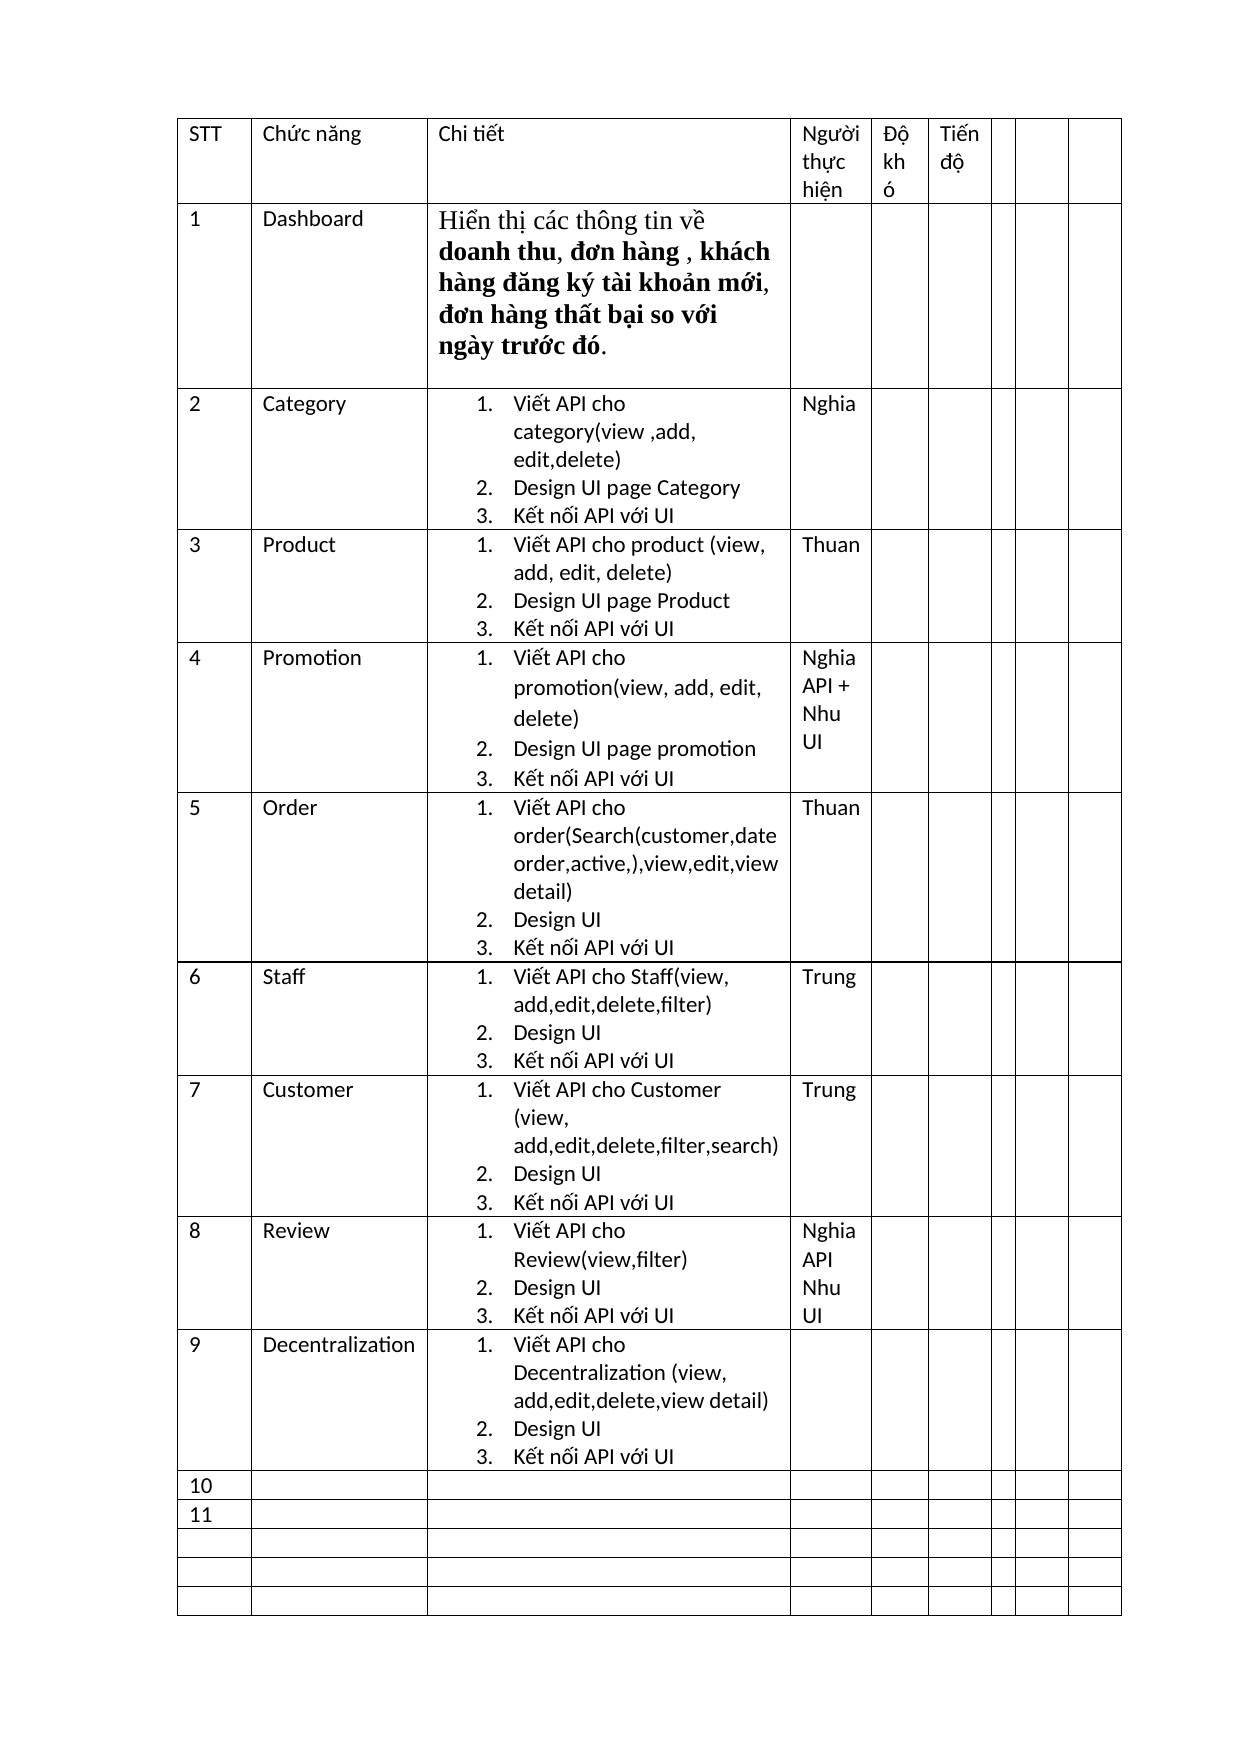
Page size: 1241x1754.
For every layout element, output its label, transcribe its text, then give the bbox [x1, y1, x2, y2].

table_cell [791, 1330, 871, 1470]
table_cell [1069, 793, 1121, 961]
table_cell [1016, 1330, 1068, 1470]
table_header [1016, 119, 1068, 203]
table_header Tiến độ [929, 119, 991, 203]
table_cell [178, 1558, 251, 1586]
table_cell [1016, 643, 1068, 792]
table_cell Trung [791, 1076, 871, 1216]
table_cell Staff [252, 963, 427, 1074]
table_cell 11 [178, 1500, 251, 1528]
table_cell [1069, 1587, 1121, 1615]
table_cell [929, 1471, 991, 1499]
table_cell [1069, 1558, 1121, 1586]
table_cell [872, 643, 928, 792]
table_cell Order [252, 793, 427, 961]
table_header [992, 119, 1015, 203]
table_cell [1016, 204, 1068, 388]
table_cell [791, 1471, 871, 1499]
table_cell [791, 204, 871, 388]
table_cell [1069, 643, 1121, 792]
table_header STT [178, 119, 251, 203]
table_cell [992, 1217, 1015, 1329]
table_cell [1016, 1558, 1068, 1586]
table_cell [872, 1587, 928, 1615]
table_cell [252, 1558, 427, 1586]
table_cell [428, 1529, 790, 1557]
table_cell [992, 1587, 1015, 1615]
table_cell [791, 1558, 871, 1586]
table_cell [1069, 963, 1121, 1074]
table_cell [929, 1587, 991, 1615]
table_cell 6 [178, 963, 251, 1074]
table_cell [1069, 1471, 1121, 1499]
table_cell [992, 1471, 1015, 1499]
table_cell Category [252, 389, 427, 529]
table_cell [1069, 1529, 1121, 1557]
table_cell [992, 389, 1015, 529]
table_cell [992, 1529, 1015, 1557]
table_cell [929, 643, 991, 792]
table_cell [992, 1076, 1015, 1216]
table_cell [872, 204, 928, 388]
table_cell [872, 793, 928, 961]
table_cell 4 [178, 643, 251, 792]
table_cell [428, 1500, 790, 1528]
table_cell [992, 204, 1015, 388]
table_cell [1016, 1076, 1068, 1216]
table_cell Promotion [252, 643, 427, 792]
table_header Chi tiết [428, 119, 790, 203]
table_cell [992, 643, 1015, 792]
table_cell [929, 1217, 991, 1329]
table_cell [992, 793, 1015, 961]
table_cell Decentralization [252, 1330, 427, 1470]
table_cell [1016, 389, 1068, 529]
table_cell Trung [791, 963, 871, 1074]
table_cell [428, 1471, 790, 1499]
table_cell [929, 963, 991, 1074]
table_cell 7 [178, 1076, 251, 1216]
table_cell Thuan [791, 530, 871, 642]
table_cell [1069, 389, 1121, 529]
table_cell [929, 1330, 991, 1470]
table_cell 1 [178, 204, 251, 388]
table_cell 2 [178, 389, 251, 529]
table_cell [992, 530, 1015, 642]
table_cell [252, 1500, 427, 1528]
table_cell [1069, 1076, 1121, 1216]
table_cell [252, 1471, 427, 1499]
table_cell Viết API cho Staff(view, add,edit,delete,filter) Design UI Kết nối API với UI [428, 963, 790, 1074]
table_cell [1069, 1500, 1121, 1528]
table_cell [992, 1558, 1015, 1586]
table_cell Viết API cho Customer (view, add,edit,delete,filter,search) Design UI Kết nối API với UI [428, 1076, 790, 1216]
table_cell Viết API cho category(view ,add, edit,delete) Design UI page Category Kết nối API với UI [428, 389, 790, 529]
table_cell 8 [178, 1217, 251, 1329]
table_cell [178, 1587, 251, 1615]
table_cell [929, 1558, 991, 1586]
table_cell [992, 1500, 1015, 1528]
table_cell [992, 1330, 1015, 1470]
table_cell [872, 1500, 928, 1528]
table_cell Customer [252, 1076, 427, 1216]
table_cell [791, 1529, 871, 1557]
table_cell Review [252, 1217, 427, 1329]
table_cell Product [252, 530, 427, 642]
table_cell [929, 530, 991, 642]
table_cell [1016, 1587, 1068, 1615]
table_cell Dashboard [252, 204, 427, 388]
table_cell 9 [178, 1330, 251, 1470]
table_cell 10 [178, 1471, 251, 1499]
table_cell [1016, 1471, 1068, 1499]
table_cell Nghia API Nhu UI [791, 1217, 871, 1329]
table_cell [178, 1529, 251, 1557]
table_cell [992, 963, 1015, 1074]
table_cell [428, 1558, 790, 1586]
table_cell Hiển thị các thông tin về doanh thu, đơn hàng , khách hàng đăng ký tài khoản mới, đơn hàng thất bại so với ngày trước đó. [428, 204, 790, 388]
table_cell [929, 204, 991, 388]
table_cell [929, 793, 991, 961]
table_cell Nghia API + Nhu UI [791, 643, 871, 792]
table_cell [791, 1500, 871, 1528]
table_cell [929, 1500, 991, 1528]
table_cell [872, 1076, 928, 1216]
table_cell Viết API cho order(Search(customer,date order,active,),view,edit,view detail) Design UI Kết nối API với UI [428, 793, 790, 961]
table_cell Viết API cho promotion(view, add, edit, delete) Design UI page promotion Kết nối API với UI [428, 643, 790, 792]
table_cell [428, 1587, 790, 1615]
table_cell [1069, 1330, 1121, 1470]
table_cell [872, 389, 928, 529]
table_cell [252, 1529, 427, 1557]
table_cell [1016, 530, 1068, 642]
table_cell [1016, 963, 1068, 1074]
table_cell [872, 1330, 928, 1470]
table_cell Viết API cho product (view, add, edit, delete) Design UI page Product Kết nối API với UI [428, 530, 790, 642]
table_cell [1069, 1217, 1121, 1329]
table_cell [929, 1529, 991, 1557]
table_cell [872, 1471, 928, 1499]
table_cell [1069, 204, 1121, 388]
table_cell [791, 1587, 871, 1615]
table_cell [929, 389, 991, 529]
table_header Chức năng [252, 119, 427, 203]
table_cell [929, 1076, 991, 1216]
table_header [1069, 119, 1121, 203]
table_header Người thực hiện [791, 119, 871, 203]
table_cell [872, 1529, 928, 1557]
table_header Độ khó [872, 119, 928, 203]
table_cell [1016, 1500, 1068, 1528]
table_cell Viết API cho Decentralization (view, add,edit,delete,view detail) Design UI Kết nối API với UI [428, 1330, 790, 1470]
table_cell 3 [178, 530, 251, 642]
table_cell Thuan [791, 793, 871, 961]
table_cell [1069, 530, 1121, 642]
table_cell [1016, 1217, 1068, 1329]
table_cell [872, 1558, 928, 1586]
table_cell [1016, 1529, 1068, 1557]
table_cell [872, 963, 928, 1074]
table_cell [1016, 793, 1068, 961]
table_cell [872, 1217, 928, 1329]
table_cell Nghia [791, 389, 871, 529]
table_cell [872, 530, 928, 642]
table_cell [252, 1587, 427, 1615]
table_cell Viết API cho Review(view,filter) Design UI Kết nối API với UI [428, 1217, 790, 1329]
table_cell 5 [178, 793, 251, 961]
